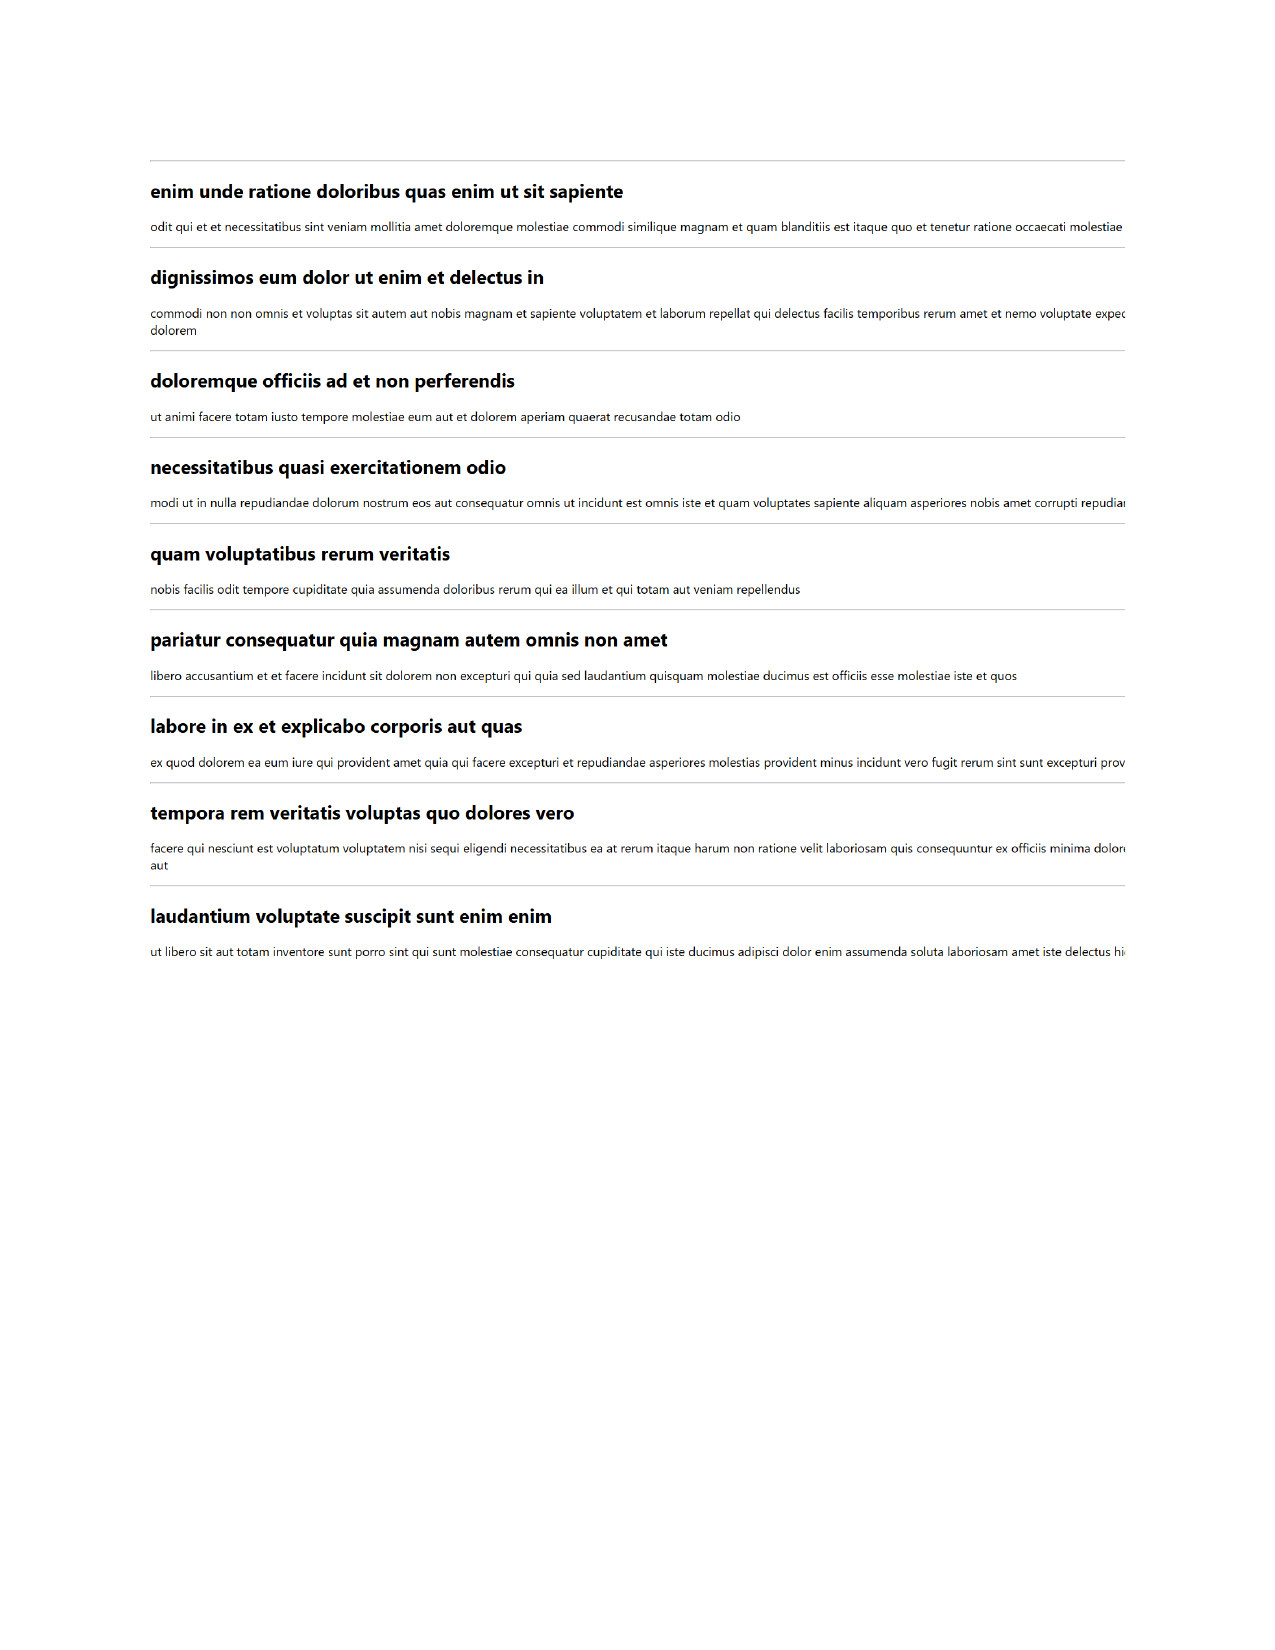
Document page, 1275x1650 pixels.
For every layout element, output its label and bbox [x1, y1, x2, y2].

picture [150, 150, 1125, 961]
